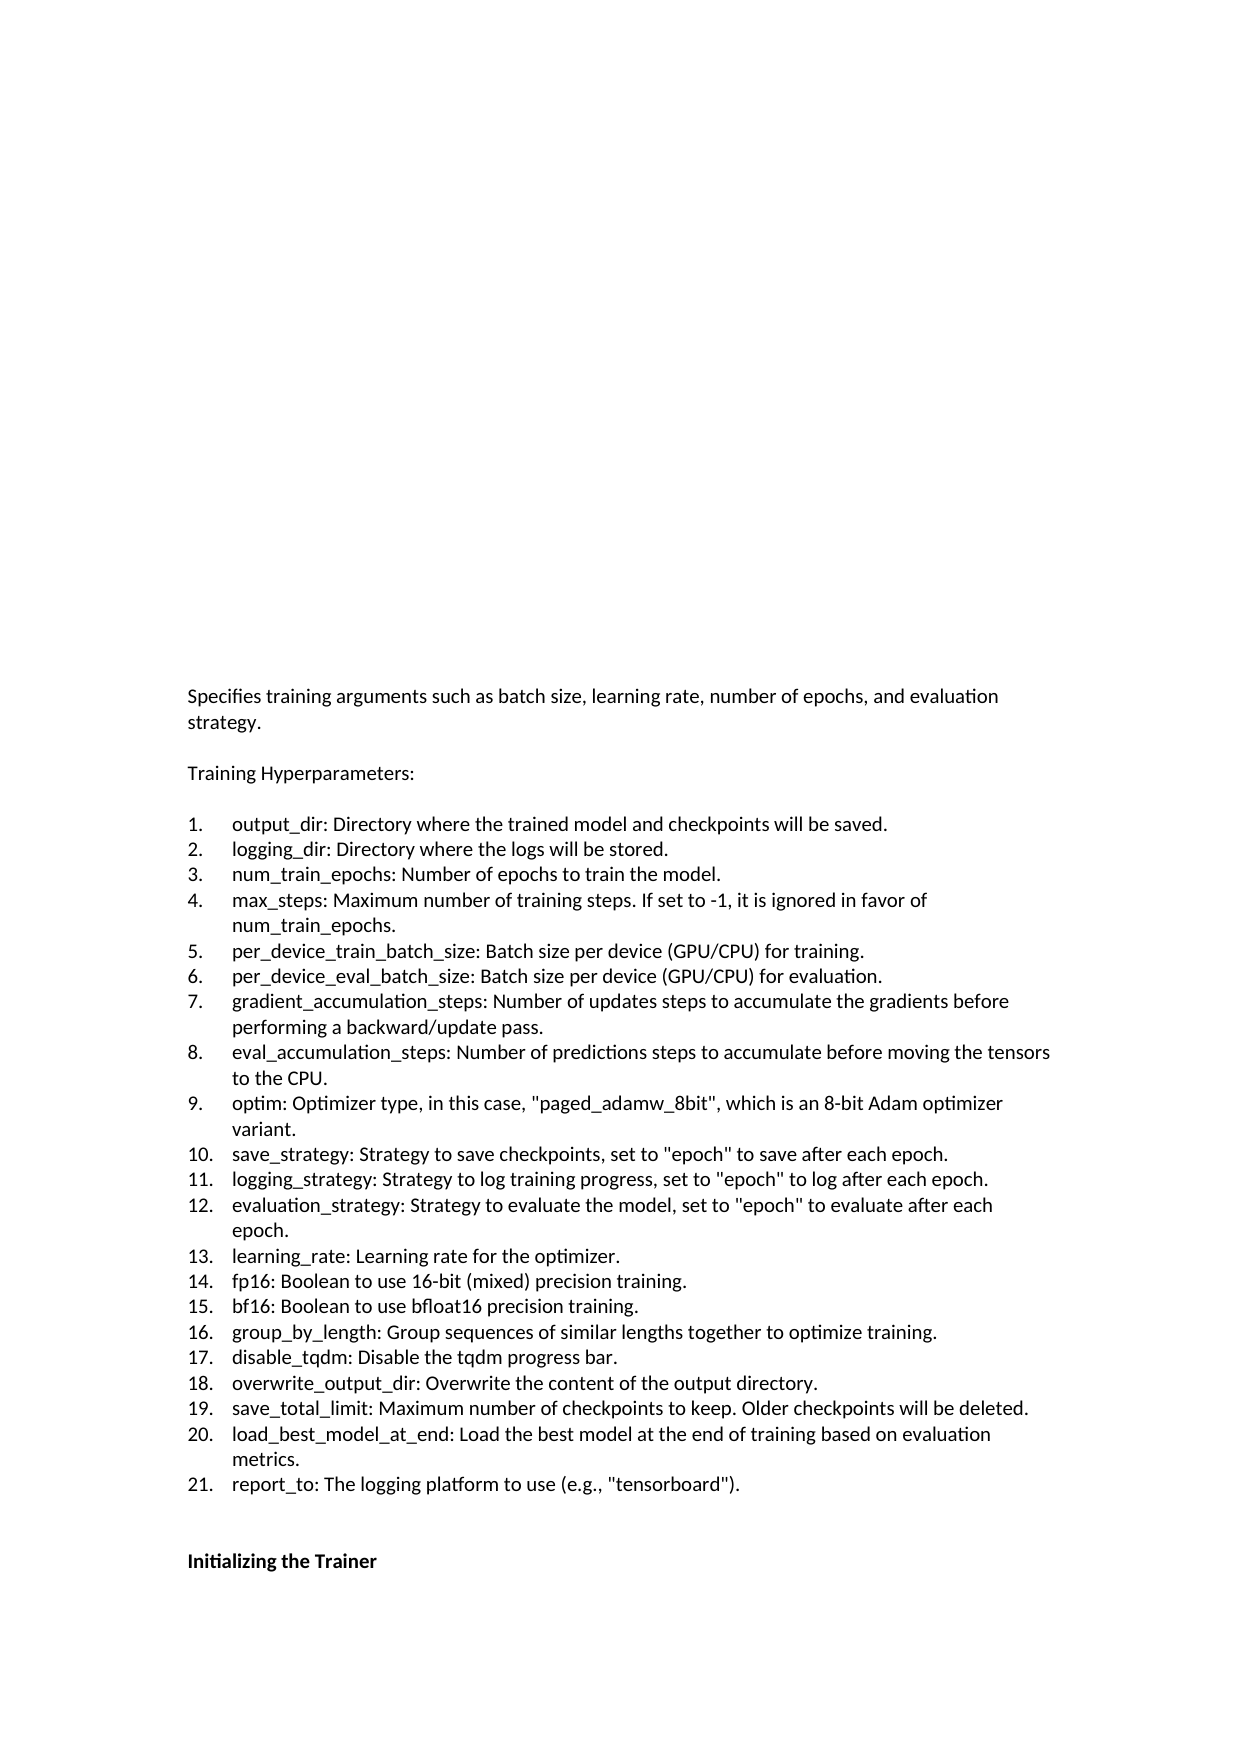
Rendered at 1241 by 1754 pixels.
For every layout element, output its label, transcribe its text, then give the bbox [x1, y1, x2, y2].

list optim: Optimizer type, in this case, "paged_adamw_8bit", which is an 8-bit Adam optimizer variant. [187, 1090, 1053, 1141]
list learning_rate: Learning rate for the optimizer. [187, 1243, 1053, 1268]
list evaluation_strategy: Strategy to evaluate the model, set to "epoch" to evaluate after each epoch. [187, 1192, 1053, 1243]
list max_steps: Maximum number of training steps. If set to -1, it is ignored in favor of num_train_epochs. [187, 887, 1053, 938]
text Initializing the Trainer [187, 1548, 1053, 1573]
list output_dir: Directory where the trained model and checkpoints will be saved. [187, 811, 1053, 836]
list eval_accumulation_steps: Number of predictions steps to accumulate before moving the tensors to the CPU. [187, 1039, 1053, 1090]
list group_by_length: Group sequences of similar lengths together to optimize training. [187, 1319, 1053, 1344]
list logging_dir: Directory where the logs will be stored. [187, 836, 1053, 862]
list logging_strategy: Strategy to log training progress, set to "epoch" to log after each epoch. [187, 1167, 1053, 1192]
list num_train_epochs: Number of epochs to train the model. [187, 862, 1053, 887]
list disable_tqdm: Disable the tqdm progress bar. [187, 1344, 1053, 1370]
list bf16: Boolean to use bfloat16 precision training. [187, 1294, 1053, 1319]
list report_to: The logging platform to use (e.g., "tensorboard"). [187, 1472, 1053, 1497]
list save_total_limit: Maximum number of checkpoints to keep. Older checkpoints will be deleted. [187, 1395, 1053, 1421]
list fp16: Boolean to use 16-bit (mixed) precision training. [187, 1268, 1053, 1294]
list per_device_train_batch_size: Batch size per device (GPU/CPU) for training. [187, 938, 1053, 963]
list save_strategy: Strategy to save checkpoints, set to "epoch" to save after each epoch. [187, 1141, 1053, 1167]
list load_best_model_at_end: Load the best model at the end of training based on evaluation metrics. [187, 1421, 1053, 1472]
list per_device_eval_batch_size: Batch size per device (GPU/CPU) for evaluation. [187, 963, 1053, 989]
list gradient_accumulation_steps: Number of updates steps to accumulate the gradients before performing a backward/update pass. [187, 989, 1053, 1039]
text Training Hyperparameters: [187, 760, 1053, 811]
list overwrite_output_dir: Overwrite the content of the output directory. [187, 1370, 1053, 1395]
text Specifies training arguments such as batch size, learning rate, number of epochs, and evaluation strategy. [187, 684, 1053, 734]
